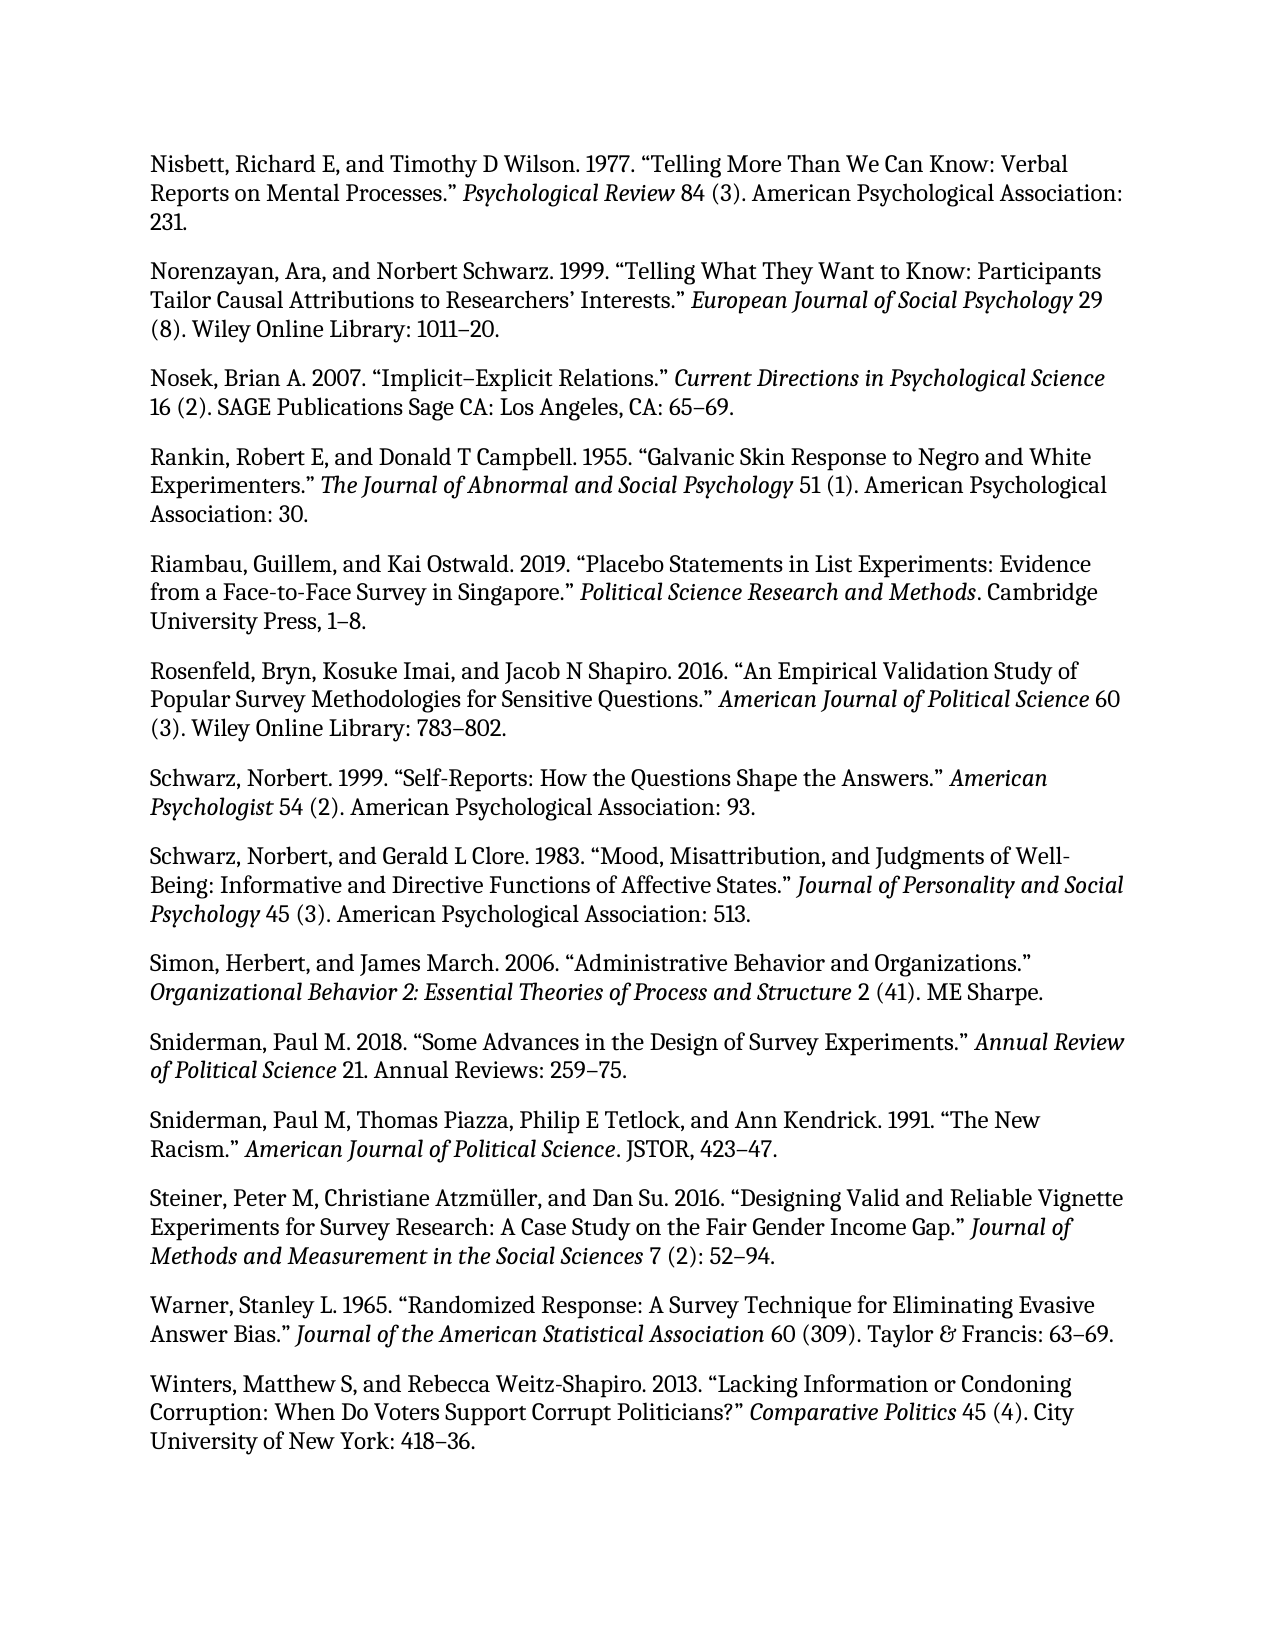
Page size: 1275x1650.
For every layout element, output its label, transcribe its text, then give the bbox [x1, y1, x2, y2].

text Steiner, Peter M, Christiane Atzmüller, and Dan Su. 2016. “Designing Valid and Reliable Vignette Experiments for Survey Research: A Case Study on the Fair Gender Income Gap.” Journal of Methods and Measurement in the Social Sciences 7 (2): 52–94. [150, 1184, 1125, 1270]
text Warner, Stanley L. 1965. “Randomized Response: A Survey Technique for Eliminating Evasive Answer Bias.” Journal of the American Statistical Association 60 (309). Taylor & Francis: 63–69. [150, 1291, 1125, 1349]
text Norenzayan, Ara, and Norbert Schwarz. 1999. “Telling What They Want to Know: Participants Tailor Causal Attributions to Researchers’ Interests.” European Journal of Social Psychology 29 (8). Wiley Online Library: 1011–20. [150, 257, 1125, 343]
text Winters, Matthew S, and Rebecca Weitz-Shapiro. 2013. “Lacking Information or Condoning Corruption: When Do Voters Support Corrupt Politicians?” Comparative Politics 45 (4). City University of New York: 418–36. [150, 1369, 1125, 1456]
text Rankin, Robert E, and Donald T Campbell. 1955. “Galvanic Skin Response to Negro and White Experimenters.” The Journal of Abnormal and Social Psychology 51 (1). American Psychological Association: 30. [150, 442, 1125, 529]
text Schwarz, Norbert, and Gerald L Clore. 1983. “Mood, Misattribution, and Judgments of Well-Being: Informative and Directive Functions of Affective States.” Journal of Personality and Social Psychology 45 (3). American Psychological Association: 513. [150, 842, 1125, 928]
text Nosek, Brian A. 2007. “Implicit–Explicit Relations.” Current Directions in Psychological Science 16 (2). SAGE Publications Sage CA: Los Angeles, CA: 65–69. [150, 364, 1125, 422]
text Schwarz, Norbert. 1999. “Self-Reports: How the Questions Shape the Answers.” American Psychologist 54 (2). American Psychological Association: 93. [150, 764, 1125, 821]
text Sniderman, Paul M, Thomas Piazza, Philip E Tetlock, and Ann Kendrick. 1991. “The New Racism.” American Journal of Political Science. JSTOR, 423–47. [150, 1106, 1125, 1163]
text Riambau, Guillem, and Kai Ostwald. 2019. “Placebo Statements in List Experiments: Evidence from a Face-to-Face Survey in Singapore.” Political Science Research and Methods. Cambridge University Press, 1–8. [150, 549, 1125, 636]
text Simon, Herbert, and James March. 2006. “Administrative Behavior and Organizations.” Organizational Behavior 2: Essential Theories of Process and Structure 2 (41). ME Sharpe. [150, 949, 1125, 1007]
text Nisbett, Richard E, and Timothy D Wilson. 1977. “Telling More Than We Can Know: Verbal Reports on Mental Processes.” Psychological Review 84 (3). American Psychological Association: 231. [150, 150, 1125, 236]
text Sniderman, Paul M. 2018. “Some Advances in the Design of Survey Experiments.” Annual Review of Political Science 21. Annual Reviews: 259–75. [150, 1027, 1125, 1085]
text Rosenfeld, Bryn, Kosuke Imai, and Jacob N Shapiro. 2016. “An Empirical Validation Study of Popular Survey Methodologies for Sensitive Questions.” American Journal of Political Science 60 (3). Wiley Online Library: 783–802. [150, 657, 1125, 743]
